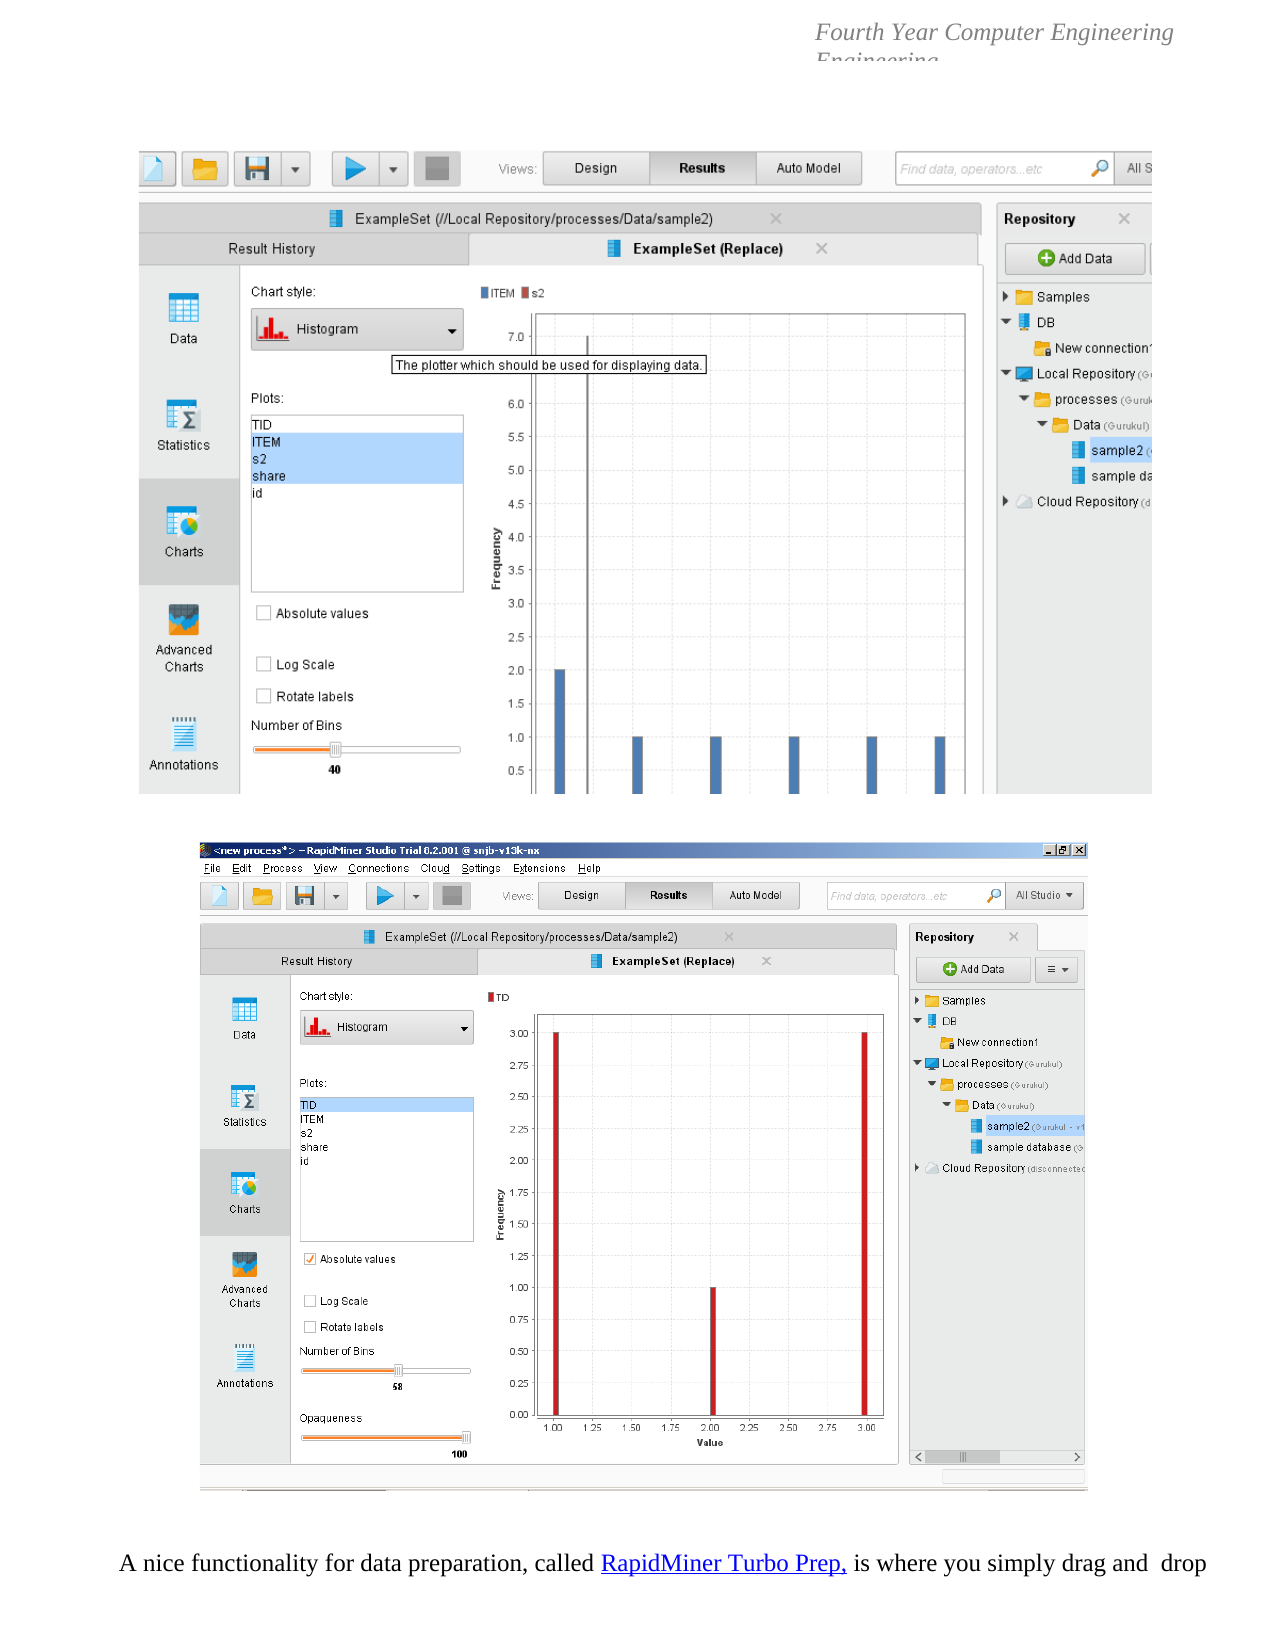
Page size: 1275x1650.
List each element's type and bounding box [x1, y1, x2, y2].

picture [138, 64, 1152, 794]
picture [199, 822, 1091, 1491]
subtitle [119, 1548, 1209, 1577]
